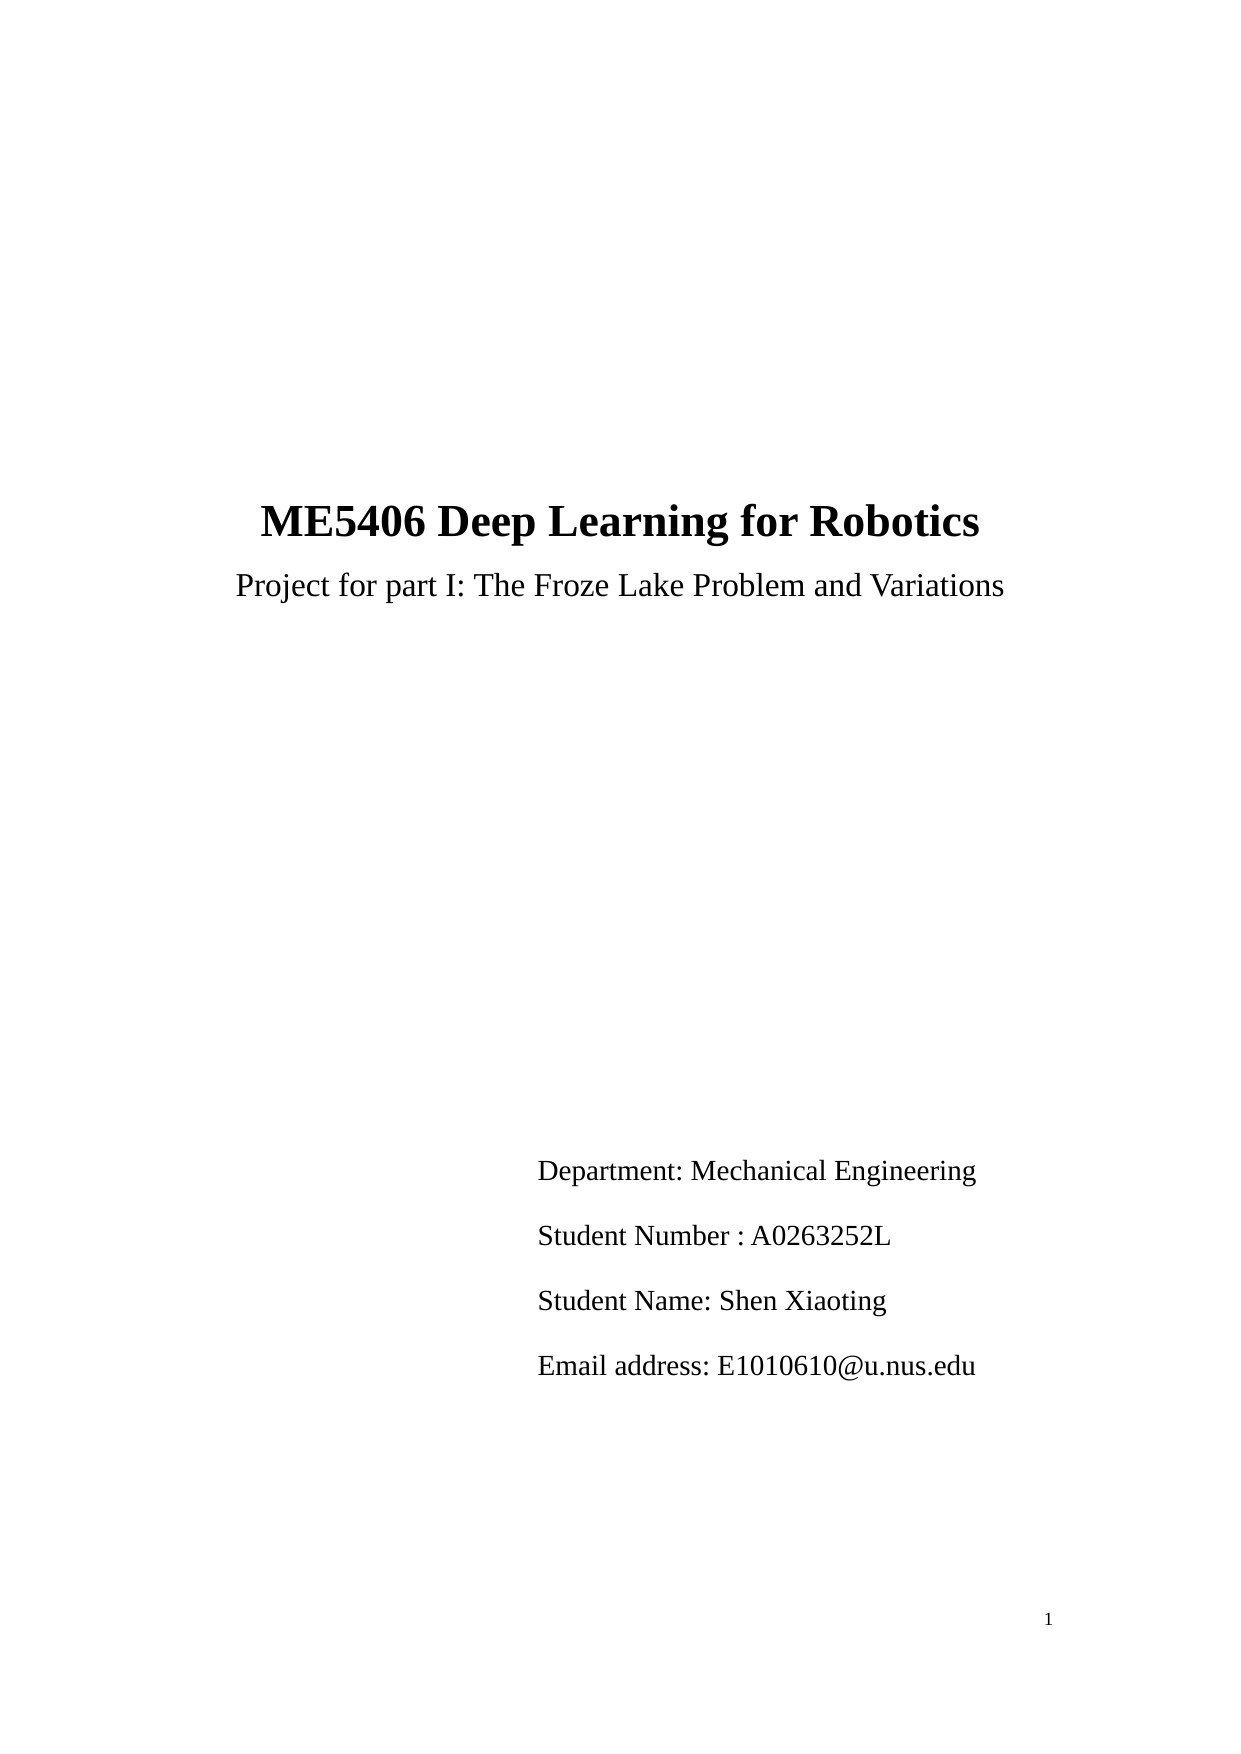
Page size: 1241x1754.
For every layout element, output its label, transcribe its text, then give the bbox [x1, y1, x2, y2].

text ME5406 Deep Learning for Robotics [187, 487, 1053, 552]
text Project for part I: The Froze Lake Problem and Variations [187, 552, 1053, 617]
text Email address: E1010610@u.nus.edu [494, 1332, 1053, 1397]
text Student Name: Shen Xiaoting [494, 1267, 1053, 1332]
text Department: Mechanical Engineering [494, 1137, 1053, 1202]
text Student Number : A0263252L [494, 1202, 1053, 1267]
